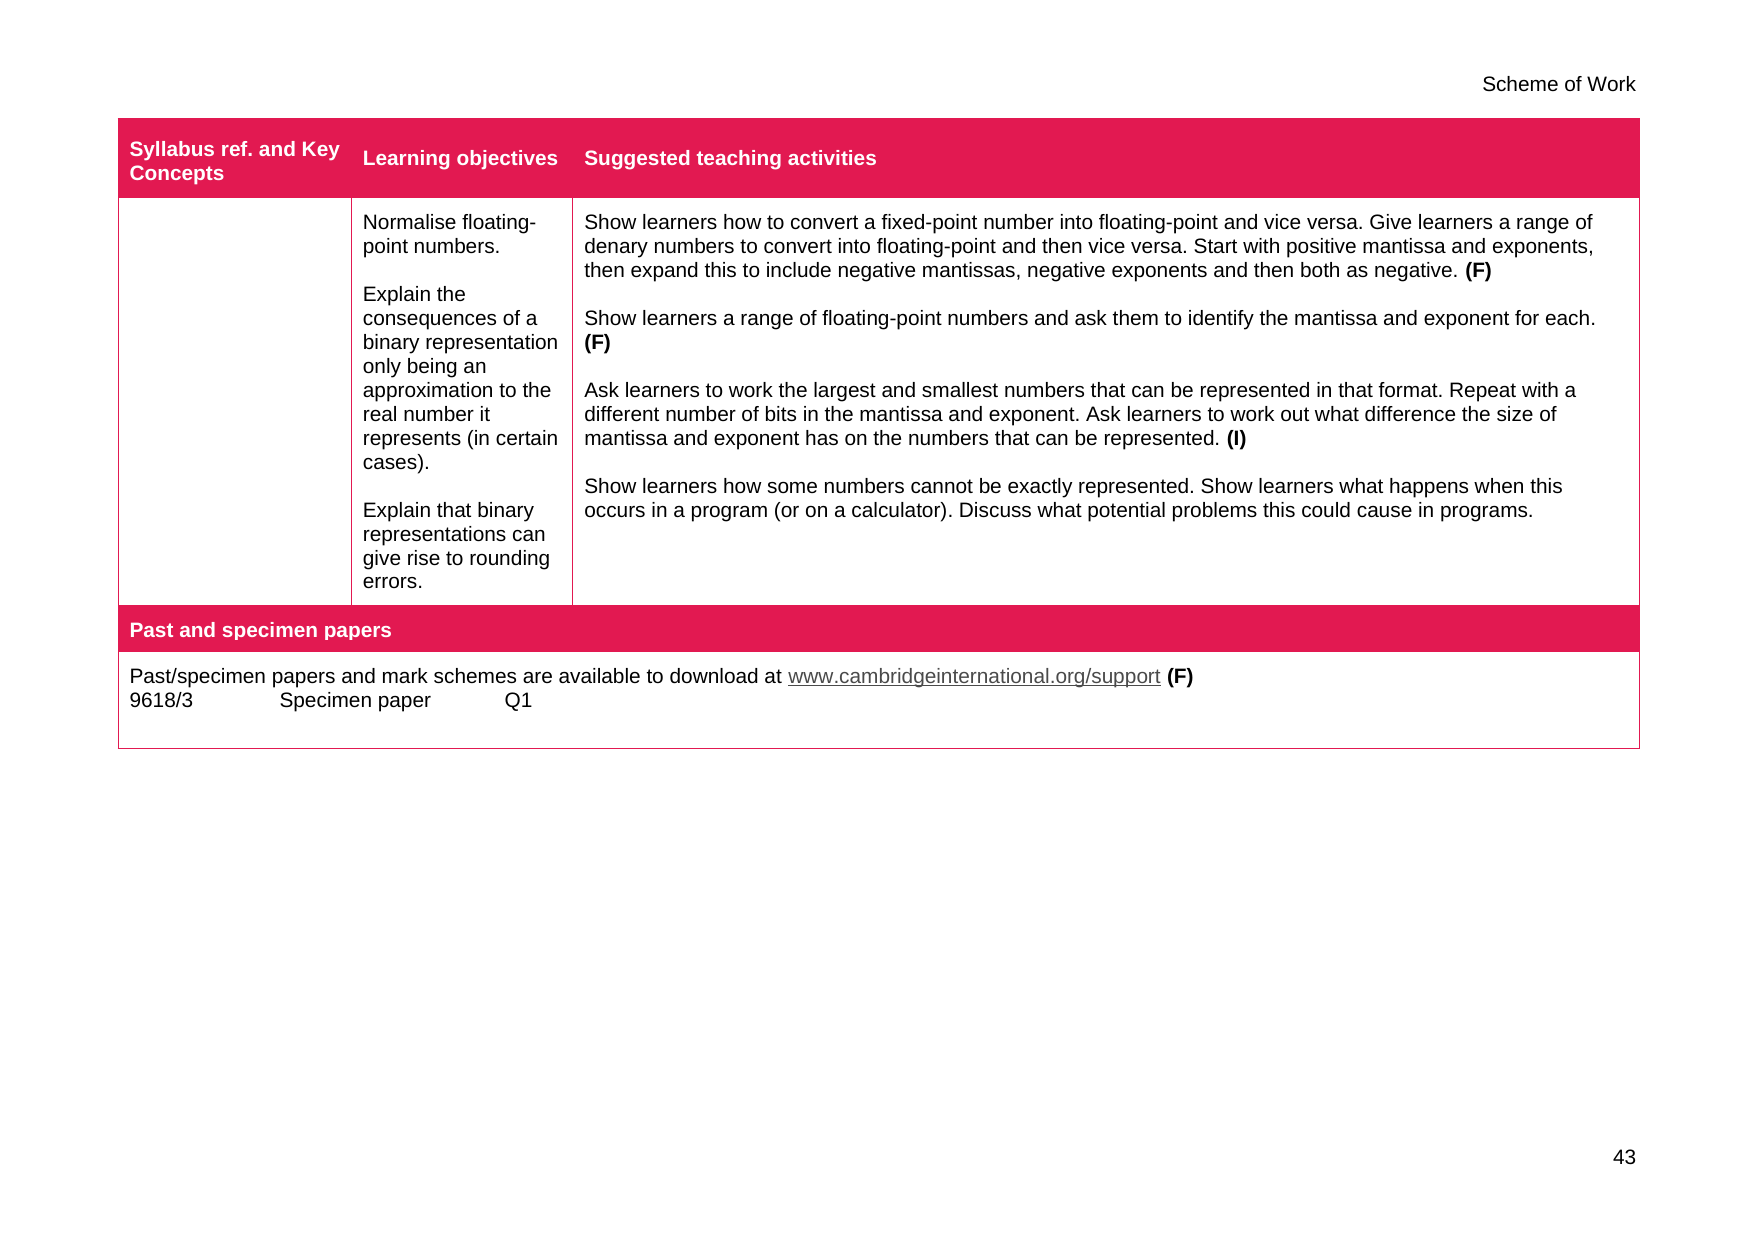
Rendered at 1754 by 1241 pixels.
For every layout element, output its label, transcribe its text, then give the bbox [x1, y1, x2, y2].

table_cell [352, 198, 572, 605]
table_header Learning objectives [352, 119, 572, 197]
table_cell Past/specimen papers and mark schemes are available to download at www.cambridgeinternational.org/support (F) 9618/3 Specimen paper Q1 [119, 652, 1639, 747]
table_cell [573, 198, 1639, 605]
table_header Suggested teaching activities [573, 119, 1639, 197]
table_cell Past and specimen papers [119, 606, 1639, 651]
table_header Syllabus ref. and Key Concepts [119, 119, 351, 197]
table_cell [119, 198, 351, 605]
